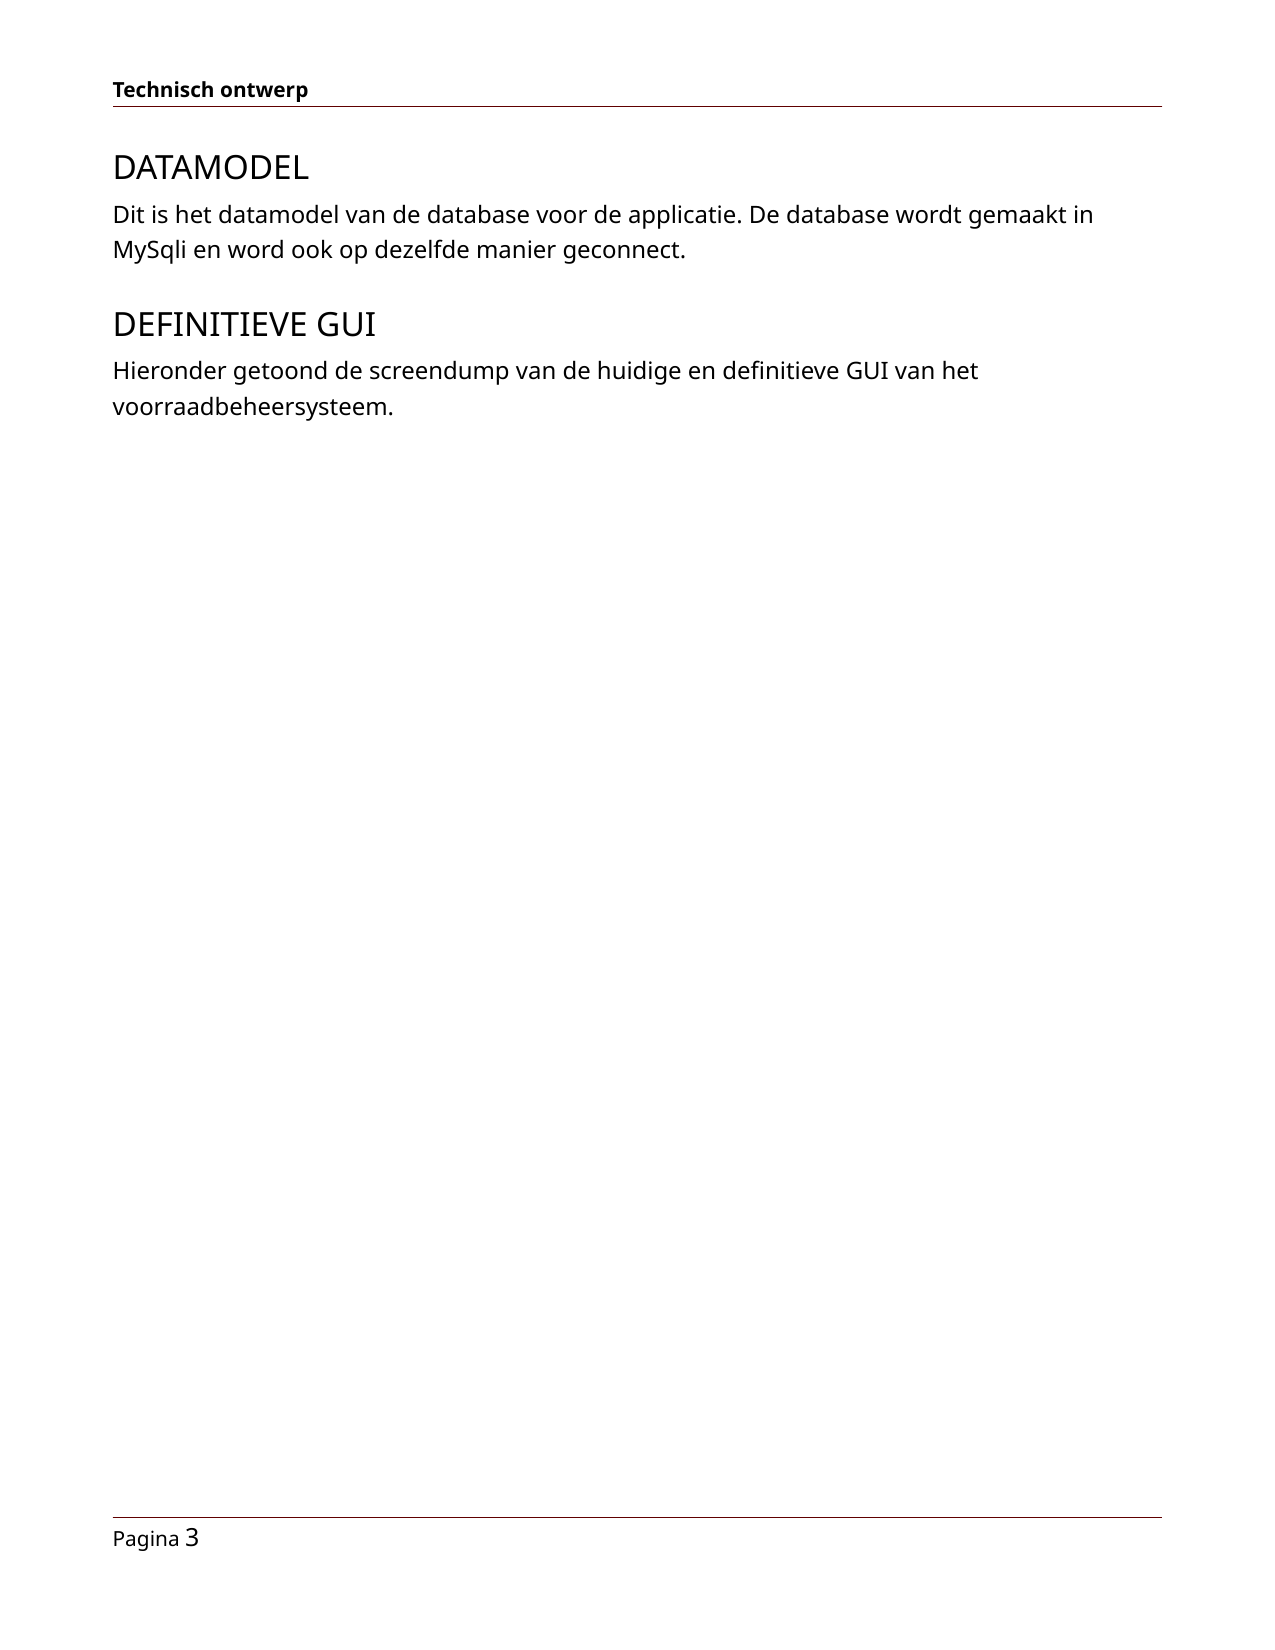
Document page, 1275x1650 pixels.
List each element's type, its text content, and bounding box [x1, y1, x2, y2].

subtitle Datamodel [112, 144, 1162, 189]
subtitle Definitieve gui [112, 300, 1162, 346]
text Dit is het datamodel van de database voor de applicatie. De database wordt gemaakt in MySqli en word ook op dezelfde manier geconnect. [112, 197, 1162, 266]
text Hieronder getoond de screendump van de huidige en definitieve GUI van het voorraadbeheersysteem. [112, 354, 1162, 423]
